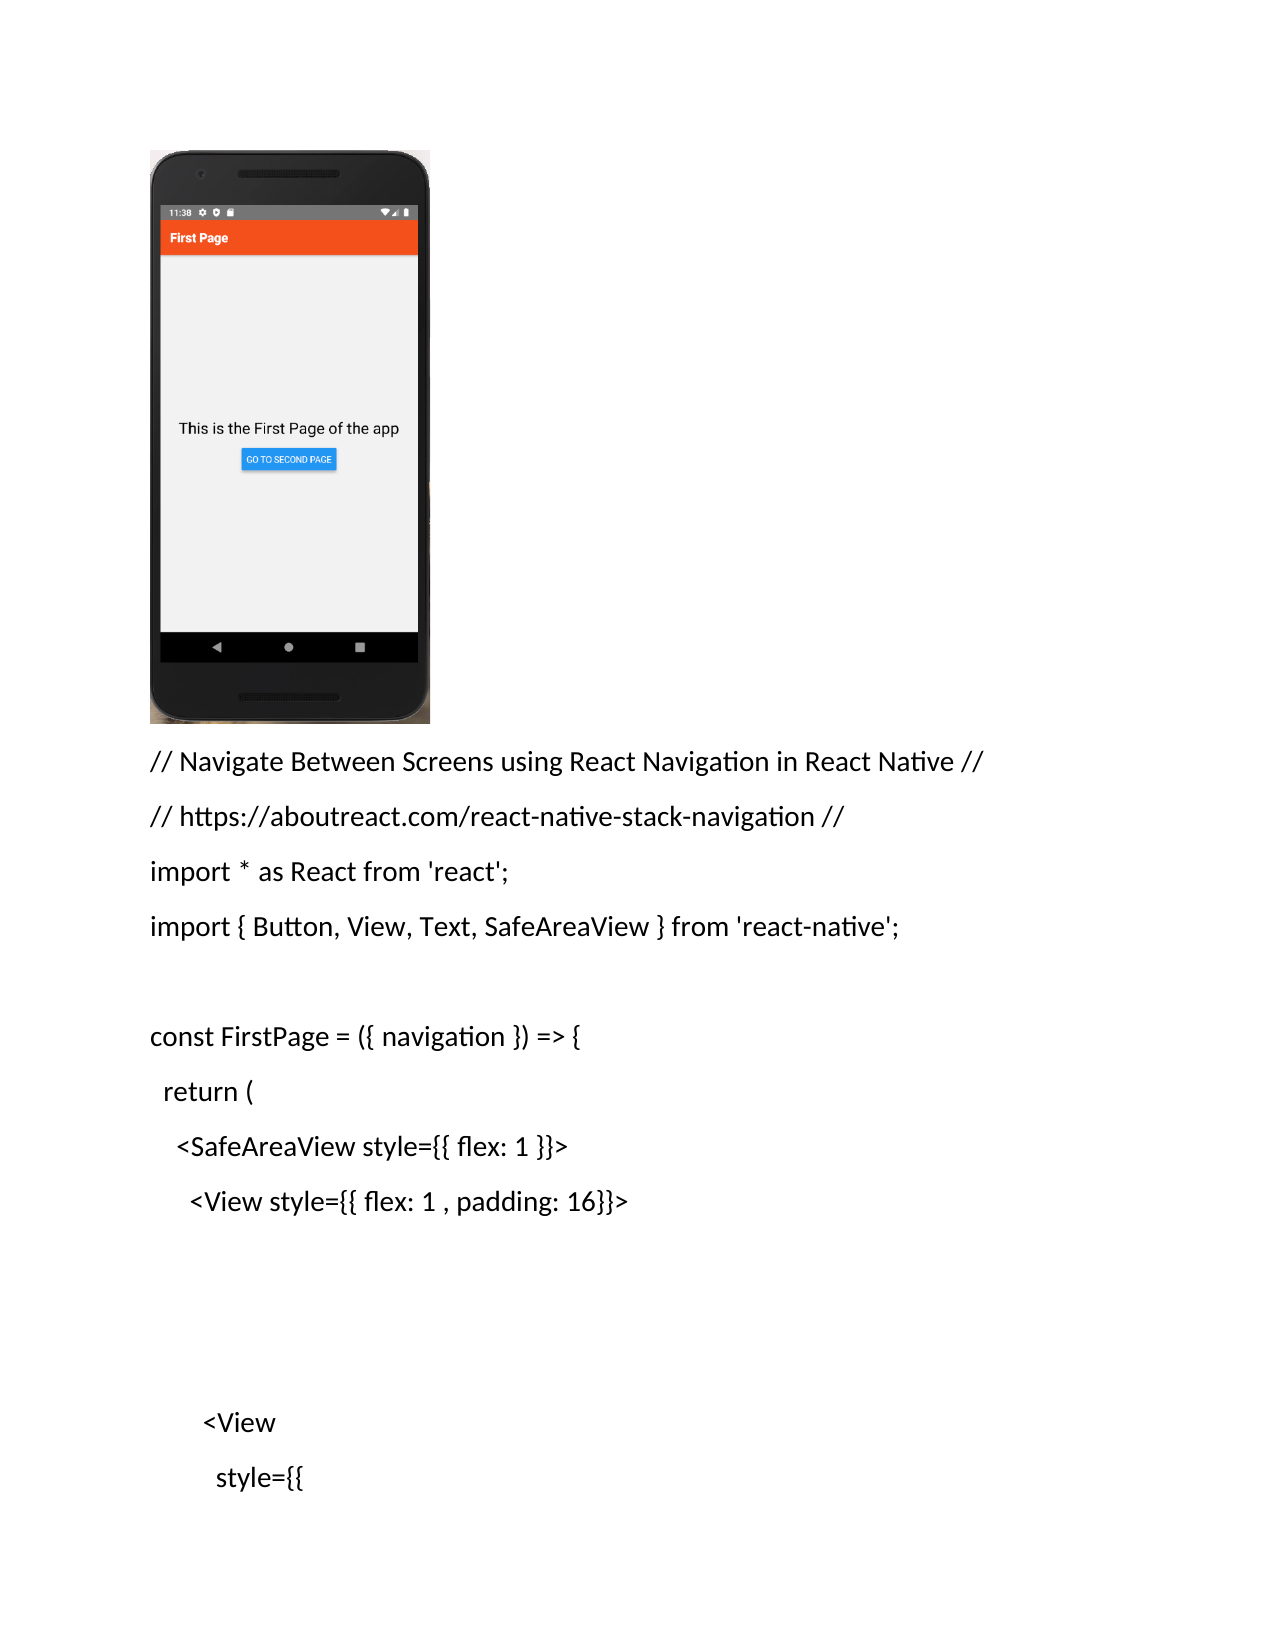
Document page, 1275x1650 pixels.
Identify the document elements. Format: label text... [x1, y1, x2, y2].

text return ( [150, 1073, 1125, 1109]
text // https://aboutreact.com/react-native-stack-navigation // [150, 798, 1125, 833]
picture [150, 150, 431, 724]
text const FirstPage = ({ navigation }) => { [150, 1018, 1125, 1054]
text <SafeAreaView style={{ flex: 1 }}> [150, 1128, 1125, 1164]
text // Navigate Between Screens using React Navigation in React Native // [150, 743, 1125, 778]
text import { Button, View, Text, SafeAreaView } from 'react-native'; [150, 908, 1125, 944]
text <View [150, 1404, 1125, 1439]
text <View style={{ flex: 1 , padding: 16}}> [150, 1183, 1125, 1219]
text style={{ [150, 1459, 1125, 1495]
text import * as React from 'react'; [150, 853, 1125, 888]
